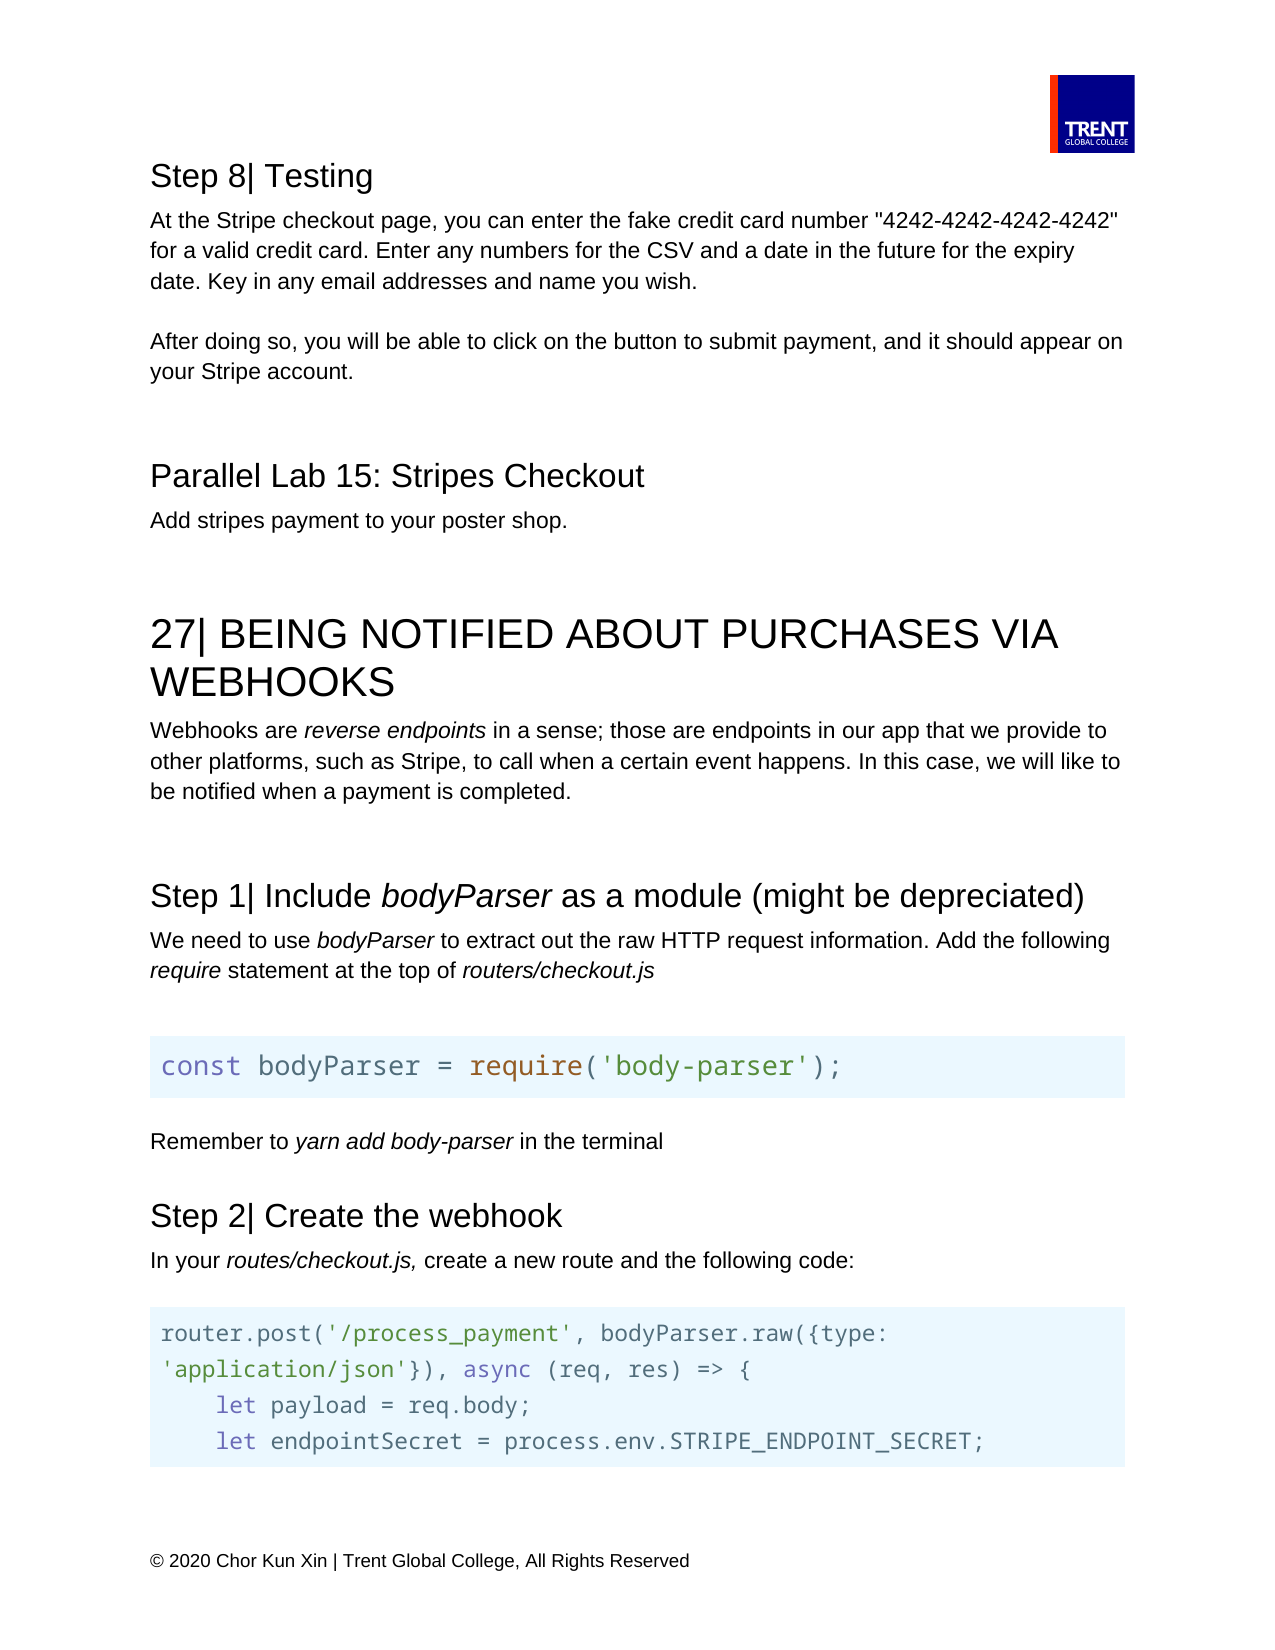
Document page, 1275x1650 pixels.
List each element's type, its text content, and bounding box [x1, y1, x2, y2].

subtitle Step 2| Create the webhook [150, 1196, 1125, 1234]
subtitle Parallel Lab 15: Stripes Checkout [150, 456, 1125, 494]
text We need to use bodyParser to extract out the raw HTTP request information. Add the following require statement at the top of routers/checkout.js [150, 927, 1125, 983]
subtitle Step 8| Testing [150, 156, 1125, 195]
subtitle Step 1| Include bodyParser as a module (might be depreciated) [150, 876, 1125, 914]
text In your routes/checkout.js, create a new route and the following code: [150, 1247, 1125, 1273]
text Remember to yarn add body-parser in the terminal [150, 1128, 1125, 1154]
text After doing so, you will be able to click on the button to submit payment, and it should appear on your Stripe account. [150, 328, 1125, 384]
text Add stripes payment to your poster shop. [150, 507, 1125, 533]
picture [1050, 75, 1135, 153]
subtitle 27| BEING NOTIFIED ABOUT PURCHASES VIA WEBHOOKS [150, 609, 1125, 705]
text At the Stripe checkout page, you can enter the fake credit card number "4242-4242-4242-4242" for a valid credit card. Enter any numbers for the CSV and a date in the future for the expiry date. Key in any email addresses and name you wish. [150, 207, 1125, 294]
table_header const bodyParser = require('body-parser'); [150, 1036, 1125, 1098]
text Webhooks are reverse endpoints in a sense; those are endpoints in our app that we provide to other platforms, such as Stripe, to call when a certain event happens. In this case, we will like to be notified when a payment is completed. [150, 717, 1125, 804]
